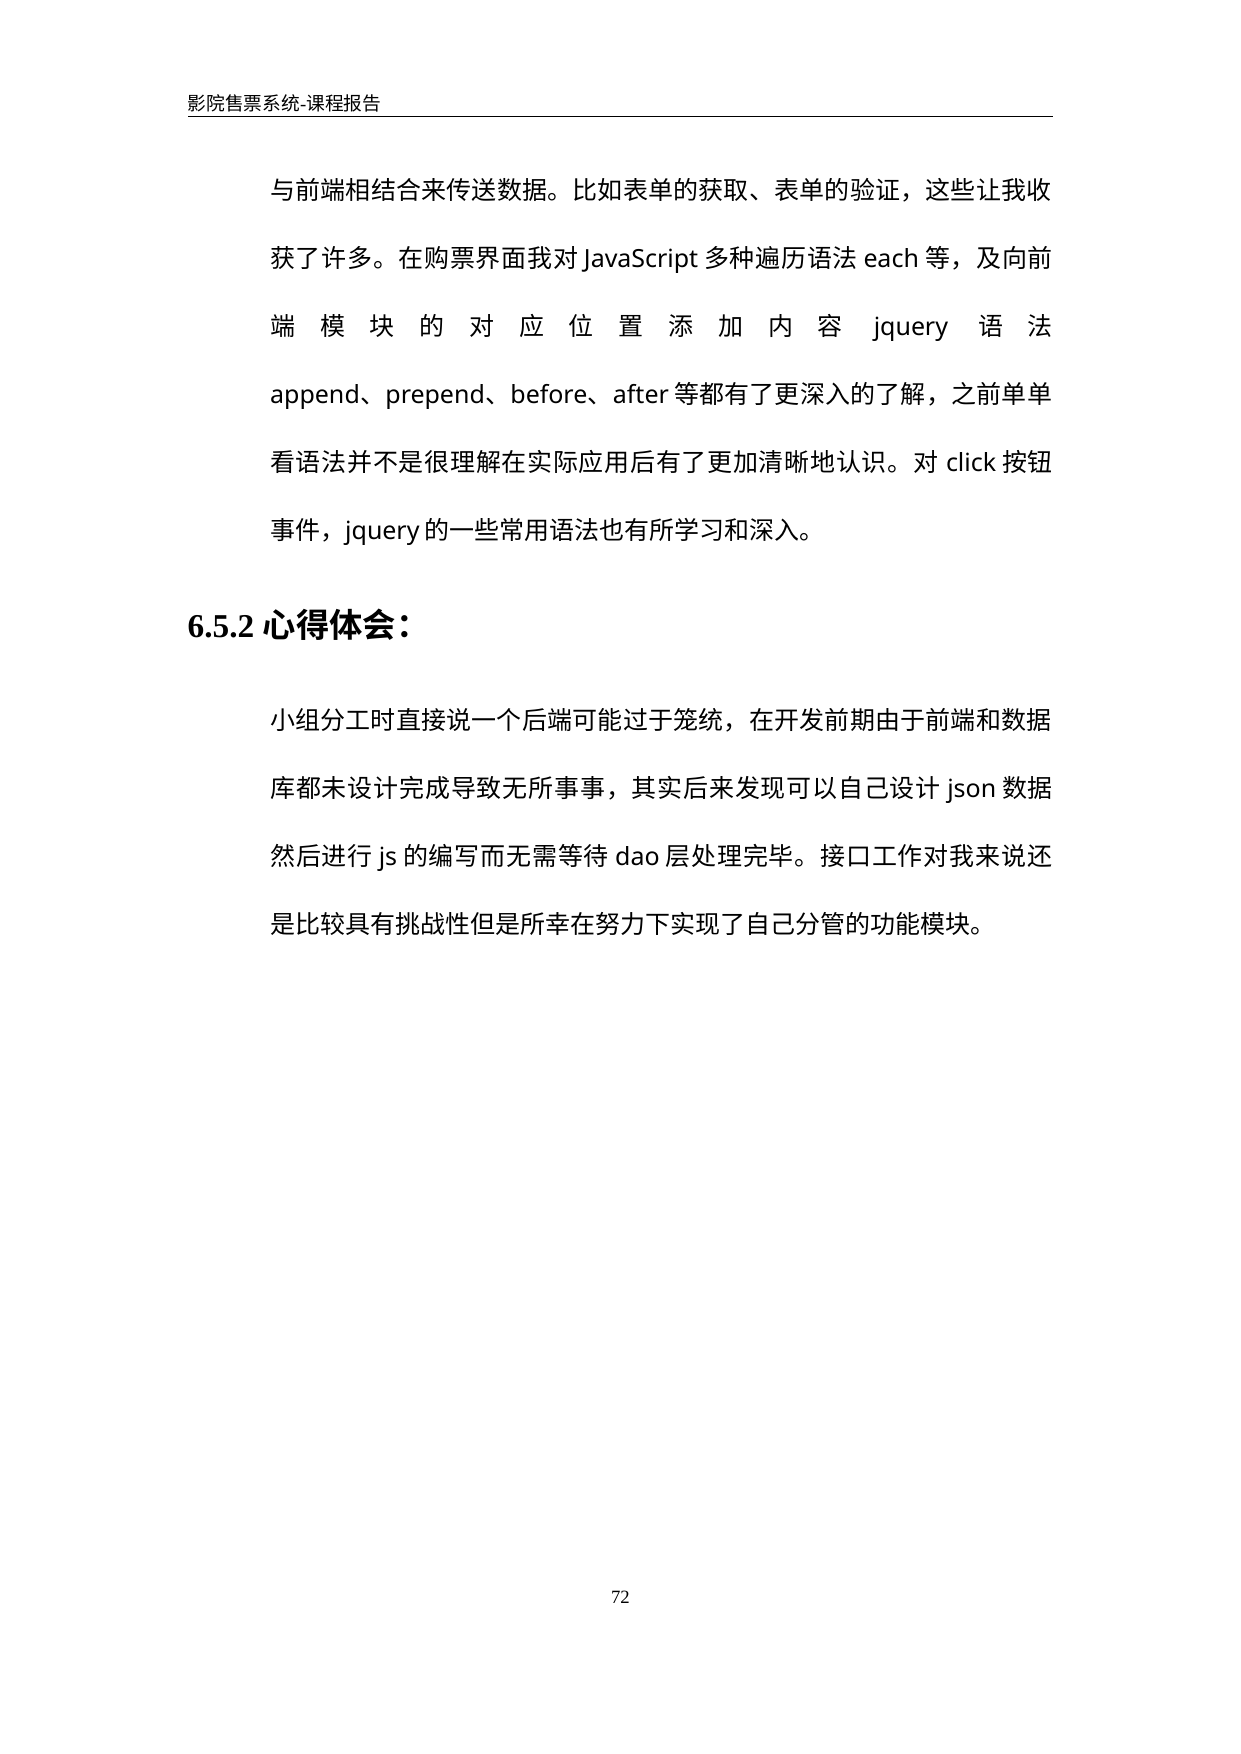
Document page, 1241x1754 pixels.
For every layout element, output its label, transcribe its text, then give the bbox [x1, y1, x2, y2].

text 小组分工时直接说一个后端可能过于笼统，在开发前期由于前端和数据库都未设计完成导致无所事事，其实后来发现可以自己设计json数据然后进行js的编写而无需等待dao层处理完毕。接口工作对我来说还是比较具有挑战性但是所幸在努力下实现了自己分管的功能模块。 [270, 684, 1053, 956]
subtitle 6.5.2 心得体会： [187, 589, 1053, 657]
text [270, 155, 1053, 562]
